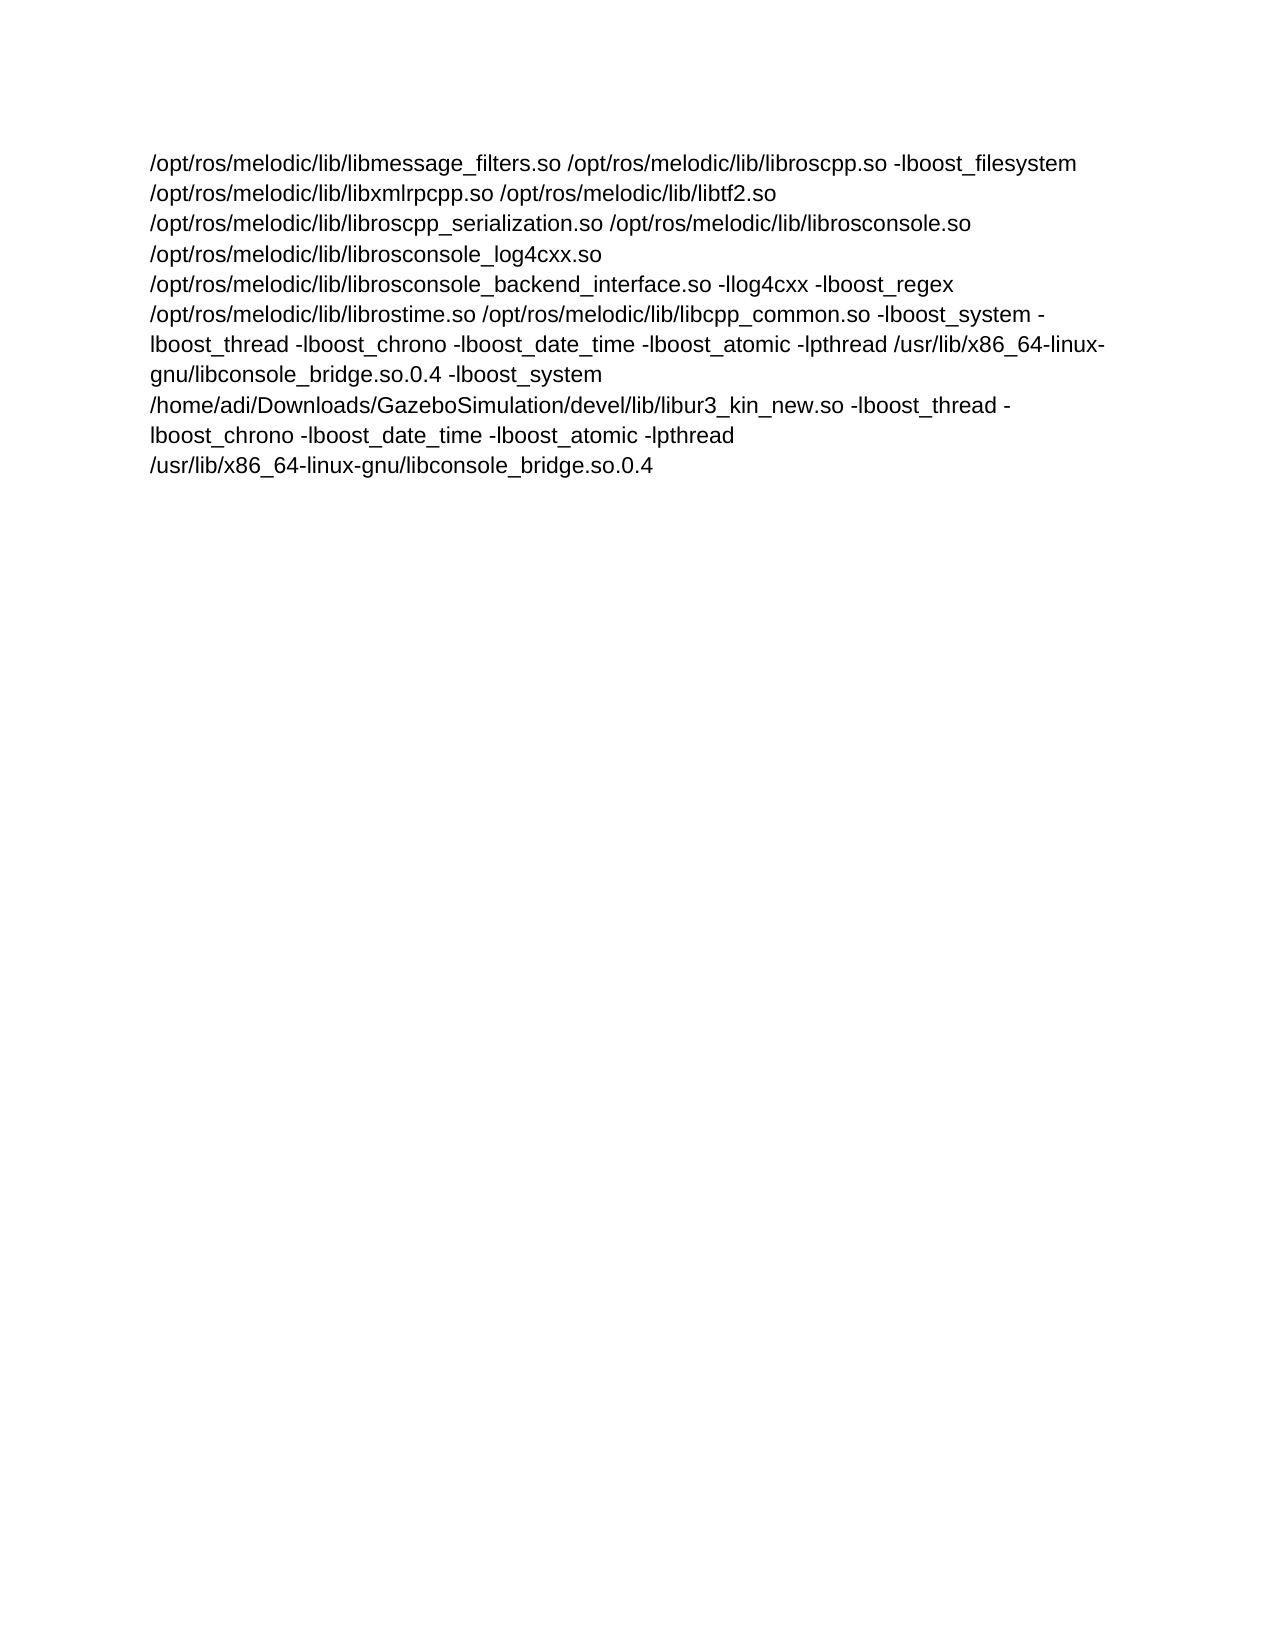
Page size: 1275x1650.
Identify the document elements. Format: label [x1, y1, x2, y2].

text [150, 150, 1125, 478]
